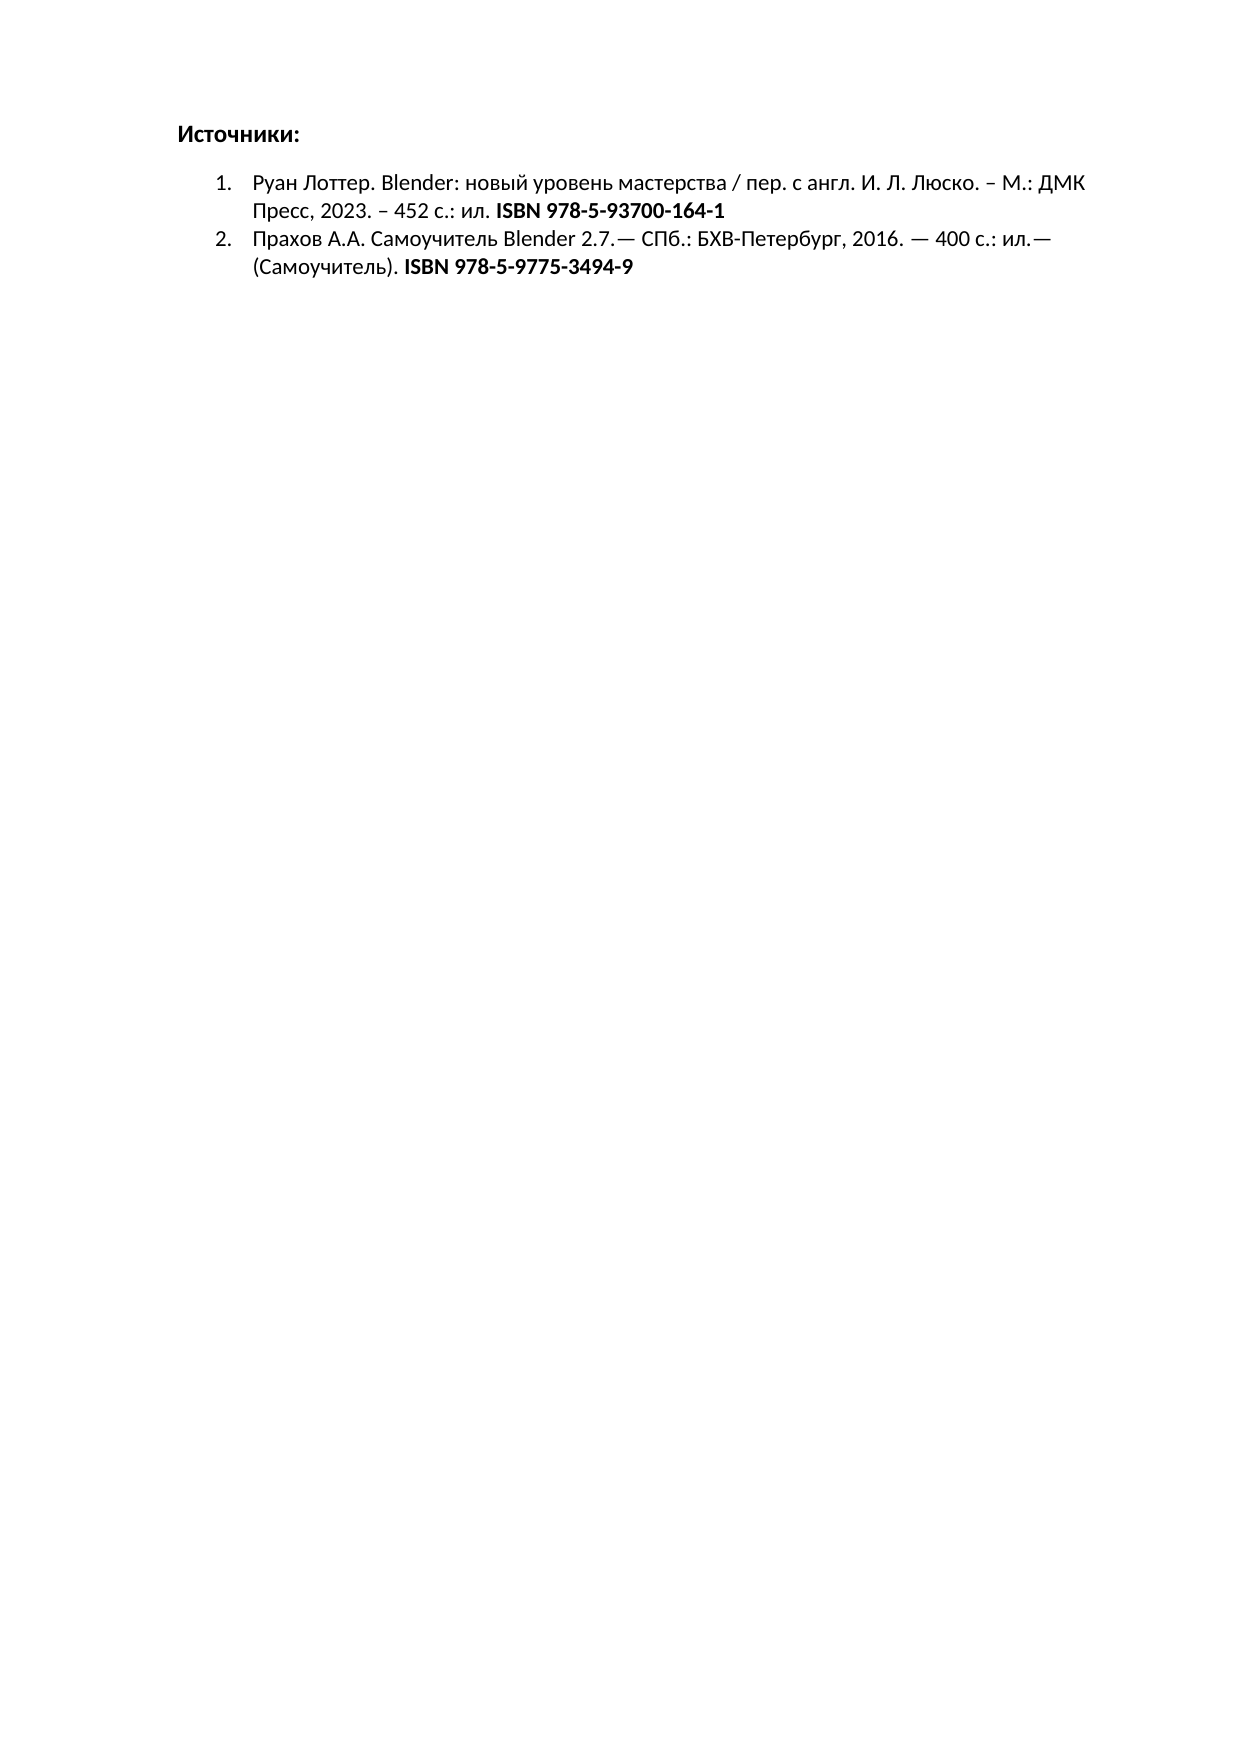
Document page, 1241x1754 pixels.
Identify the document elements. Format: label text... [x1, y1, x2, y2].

list Руан Лоттер. Blender: новый уровень мастерства / пер. с англ. И. Л. Люско. – М.: ДМК Пресс, 2023. – 452 с.: ил. ISBN 978-5-93700-164-1 [215, 168, 1152, 224]
list Прахов А.А. Самоучитель Blender 2.7.— СПб.: БХВ-Петербург, 2016. — 400 с.: ил.— (Самоучитель). ISBN 978-5-9775-3494-9 [215, 224, 1152, 280]
text Источники: [177, 118, 1152, 149]
